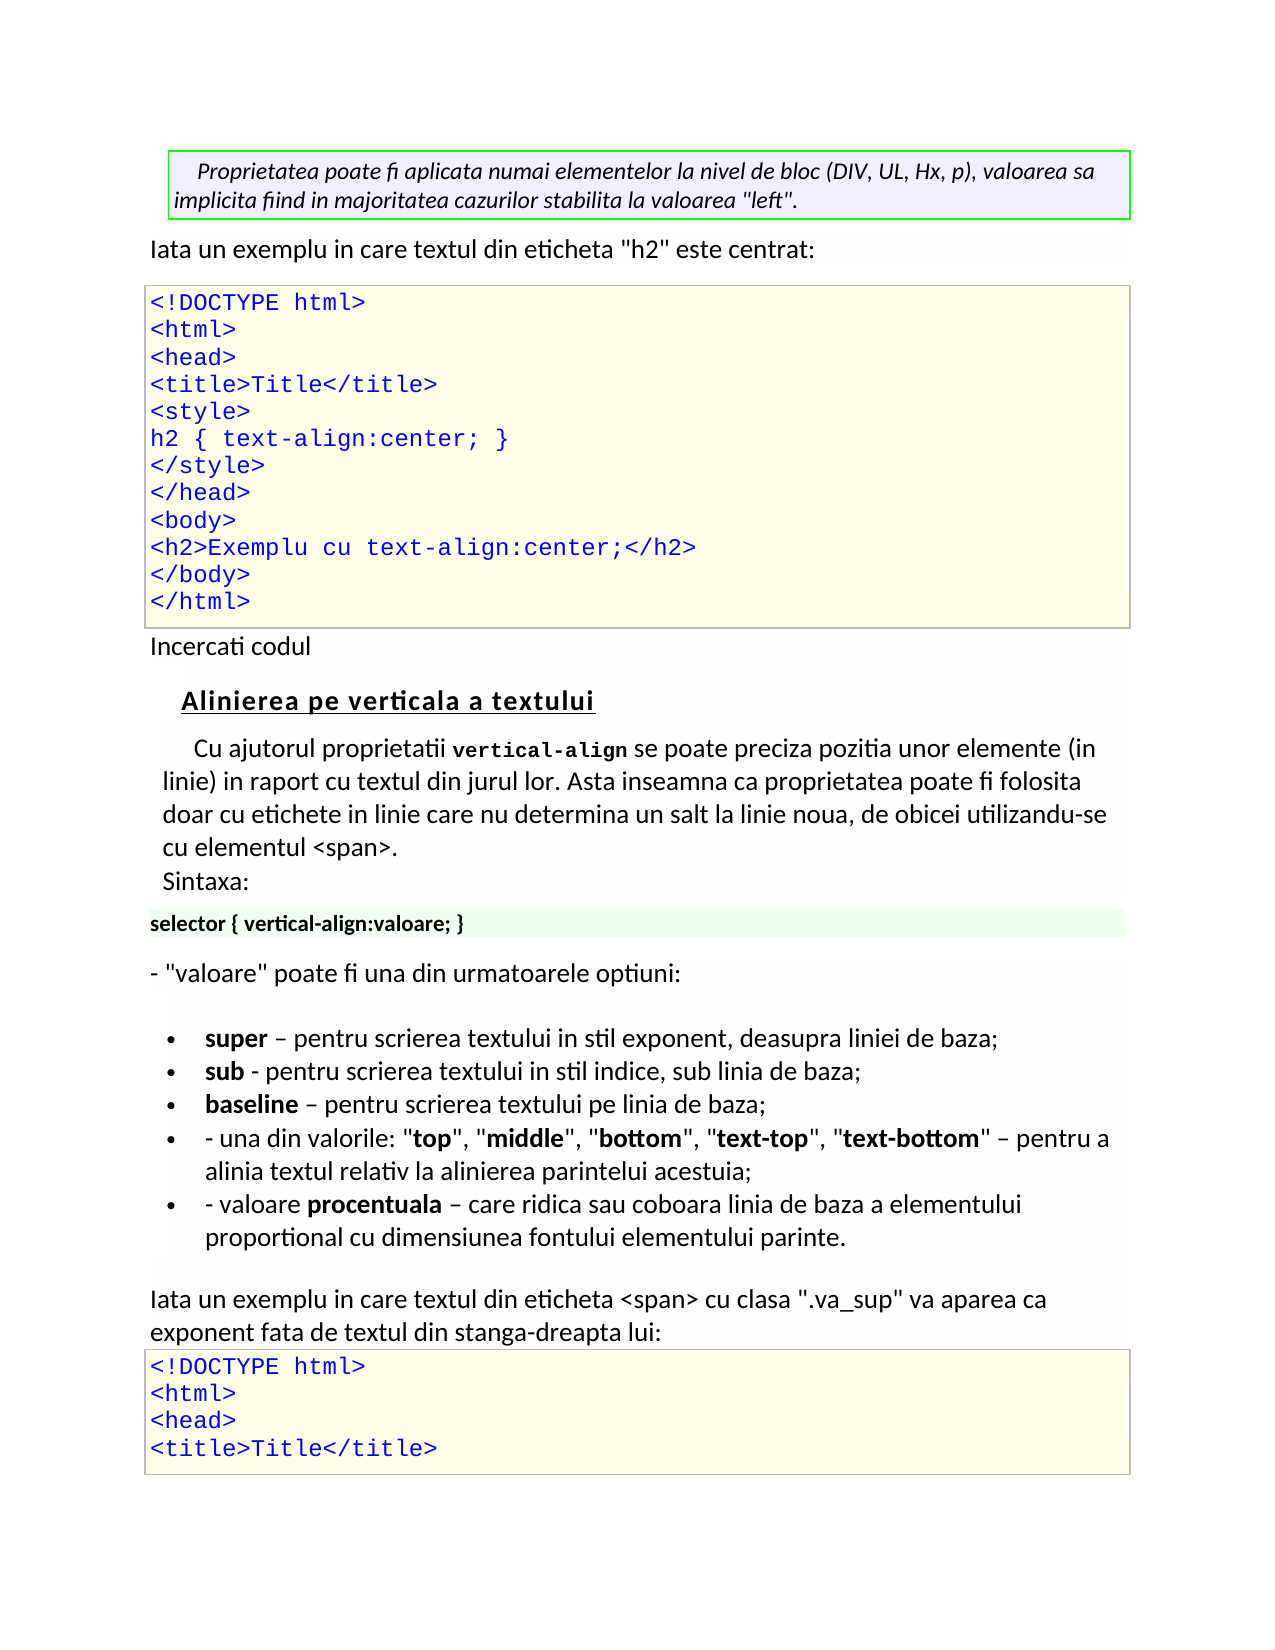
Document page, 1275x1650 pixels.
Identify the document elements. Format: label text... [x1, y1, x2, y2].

text Incercati codul [150, 629, 1125, 662]
text - "valoare" poate fi una din urmatoarele optiuni: [150, 956, 1125, 989]
text <title>Title</title> [146, 1430, 1129, 1474]
list super – pentru scrierea textului in stil exponent, deasupra liniei de baza; [167, 1021, 1125, 1054]
text <!DOCTYPE html> [146, 286, 1129, 318]
list - una din valorile: "top", "middle", "bottom", "text-top", "text-bottom" – pentru a alinia textul relativ la alinierea parintelui acestuia; [167, 1121, 1125, 1187]
text <head> [150, 1409, 1125, 1430]
text <title>Title</title> [150, 372, 1125, 399]
text Iata un exemplu in care textul din eticheta "h2" este centrat: [150, 232, 1125, 266]
text Cu ajutorul proprietatii vertical-align se poate preciza pozitia unor elemente (in linie) in raport cu textul din jurul lor. Asta inseamna ca proprietatea poate fi folosita doar cu etichete in linie care nu determina un salt la linie noua, de obicei utilizandu-se cu elementul <span>. Sintaxa: [162, 732, 1125, 897]
text <style> [150, 399, 1125, 426]
list sub - pentru scrierea textului in stil indice, sub linia de baza; [167, 1054, 1125, 1087]
text <html> [150, 318, 1125, 345]
text </style> [150, 454, 1125, 481]
text </head> [150, 481, 1125, 508]
text </body> [150, 562, 1125, 584]
text <body> [150, 508, 1125, 535]
text </html> [146, 584, 1129, 627]
text Proprietatea poate fi aplicata numai elementelor la nivel de bloc (DIV, UL, Hx, p), valoarea sa implicita fiind in majoritatea cazurilor stabilita la valoarea "left". [169, 152, 1129, 218]
text <html> [150, 1382, 1125, 1409]
text selector { vertical-align:valoare; } [150, 909, 1125, 937]
list baseline – pentru scrierea textului pe linia de baza; [167, 1087, 1125, 1121]
text h2 { text-align:center; } [150, 426, 1125, 454]
text <h2>Exemplu cu text-align:center;</h2> [150, 535, 1125, 562]
list - valoare procentuala – care ridica sau coboara linia de baza a elementului proportional cu dimensiunea fontului elementului parinte. [167, 1187, 1125, 1253]
text <head> [150, 345, 1125, 372]
subtitle Alinierea pe verticala a textului [181, 683, 1125, 717]
text <!DOCTYPE html> [146, 1350, 1129, 1382]
text Iata un exemplu in care textul din eticheta <span> cu clasa ".va_sup" va aparea ca exponent fata de textul din stanga-dreapta lui: [150, 1283, 1125, 1349]
